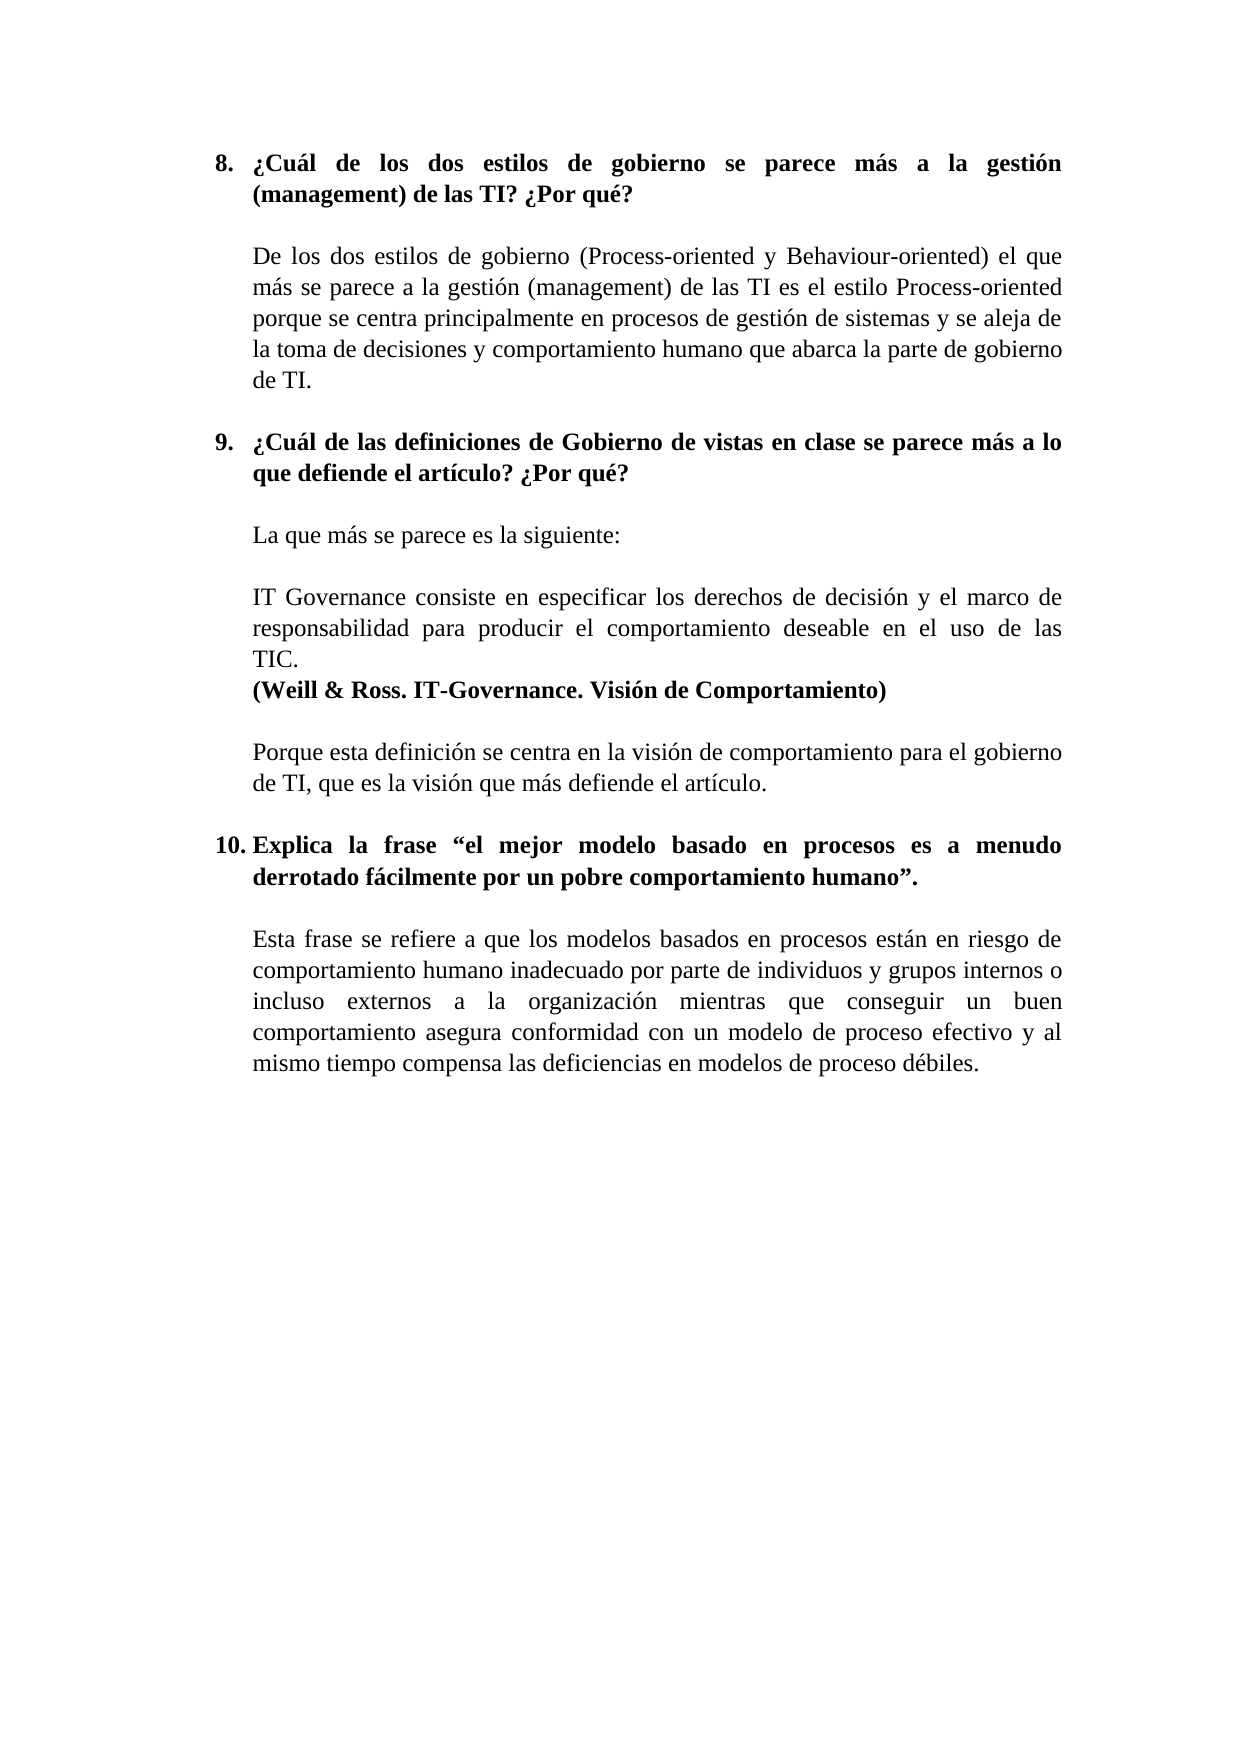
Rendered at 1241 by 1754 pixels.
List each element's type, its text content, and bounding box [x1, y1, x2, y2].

list (Weill & Ross. IT-Governance. Visión de Comportamiento) [252, 675, 1063, 704]
list IT Governance consiste en especificar los derechos de decisión y el marco de responsabilidad para producir el comportamiento deseable en el uso de las TIC. [252, 582, 1063, 673]
list Porque esta definición se centra en la visión de comportamiento para el gobierno de TI, que es la visión que más defiende el artículo. [252, 737, 1063, 797]
list Esta frase se refiere a que los modelos basados en procesos están en riesgo de comportamiento humano inadecuado por parte de individuos y grupos internos o incluso externos a la organización mientras que conseguir un buen comportamiento asegura conformidad con un modelo de proceso efectivo y al mismo tiempo compensa las deficiencias en modelos de proceso débiles. [252, 924, 1063, 1077]
list ¿Cuál de los dos estilos de gobierno se parece más a la gestión (management) de las TI? ¿Por qué? [215, 148, 1063, 207]
list De los dos estilos de gobierno (Process-oriented y Behaviour-oriented) el que más se parece a la gestión (management) de las TI es el estilo Process-oriented porque se centra principalmente en procesos de gestión de sistemas y se aleja de la toma de decisiones y comportamiento humano que abarca la parte de gobierno de TI. [252, 241, 1063, 394]
list La que más se parece es la siguiente: [252, 520, 1063, 549]
list ¿Cuál de las definiciones de Gobierno de vistas en clase se parece más a lo que defiende el artículo? ¿Por qué? [215, 427, 1063, 487]
list Explica la frase “el mejor modelo basado en procesos es a menudo derrotado fácilmente por un pobre comportamiento humano”. [215, 831, 1063, 890]
